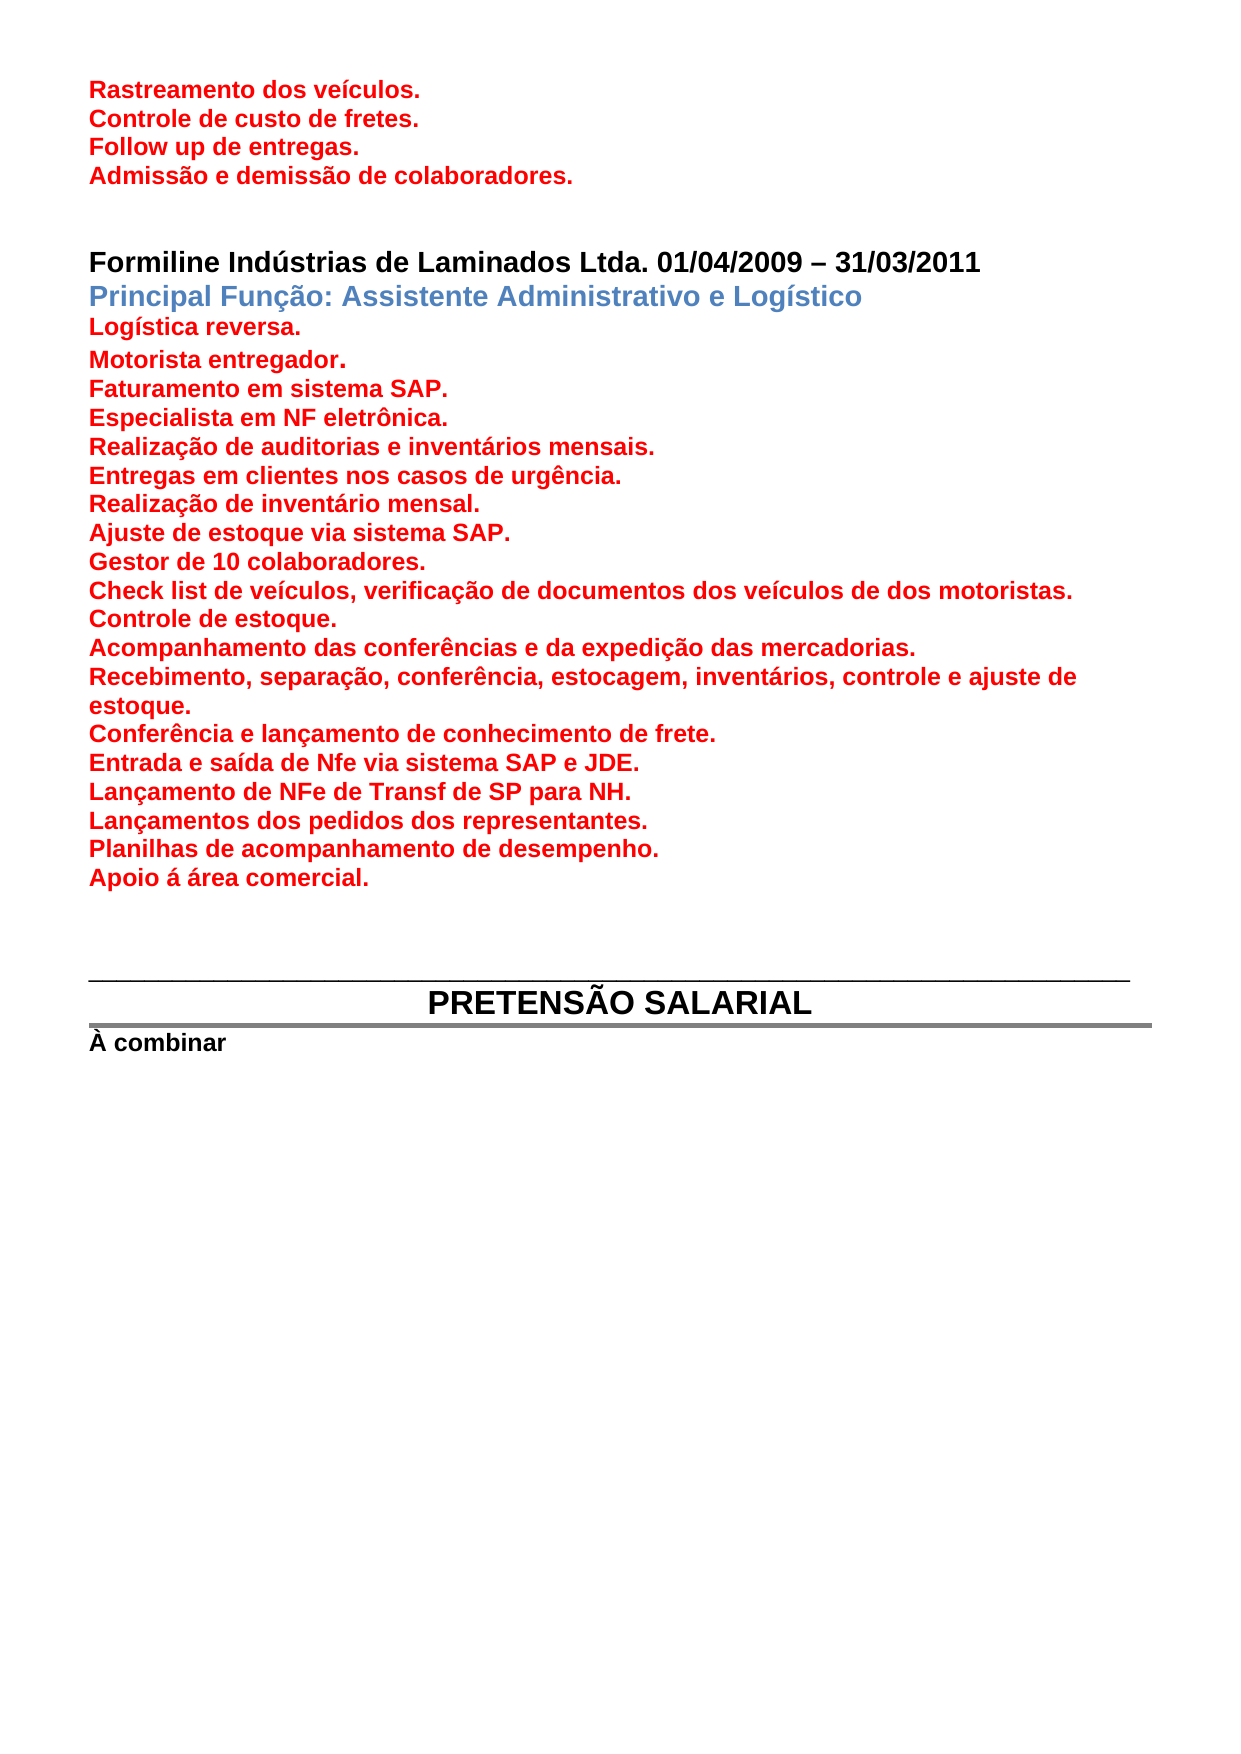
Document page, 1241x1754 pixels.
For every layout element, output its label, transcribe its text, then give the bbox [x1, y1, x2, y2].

text Especialista em NF eletrônica. [89, 403, 1152, 432]
text Entrada e saída de Nfe via sistema SAP e JDE. [89, 748, 1152, 777]
text Entregas em clientes nos casos de urgência. [89, 461, 1152, 489]
text Rastreamento dos veículos. [89, 75, 1152, 104]
text Faturamento em sistema SAP. [89, 374, 1152, 403]
text Planilhas de acompanhamento de desempenho. [89, 834, 1152, 863]
title PRETENSÃO SALARIAL [89, 983, 1152, 1023]
text Principal Função: Assistente Administrativo e Logístico [89, 278, 1152, 312]
text Acompanhamento das conferências e da expedição das mercadorias. [89, 633, 1152, 662]
text Lançamento de NFe de Transf de SP para NH. [89, 777, 1152, 806]
text À combinar [89, 1028, 1152, 1057]
text Follow up de entregas. [89, 132, 1152, 161]
text Gestor de 10 colaboradores. [89, 547, 1152, 576]
text Ajuste de estoque via sistema SAP. [89, 518, 1152, 547]
text Motorista entregador. [89, 341, 1152, 374]
text Check list de veículos, verificação de documentos dos veículos de dos motoristas. [89, 576, 1152, 604]
text ___________________________________________________________________________ [89, 954, 1152, 983]
text Controle de estoque. [89, 604, 1152, 633]
text Lançamentos dos pedidos dos representantes. [89, 806, 1152, 834]
text Realização de inventário mensal. [89, 489, 1152, 518]
text Admissão e demissão de colaboradores. [89, 161, 1152, 190]
text Logística reversa. [89, 312, 1152, 341]
text Conferência e lançamento de conhecimento de frete. [89, 719, 1152, 748]
text Apoio á área comercial. [89, 863, 1152, 892]
text Realização de auditorias e inventários mensais. [89, 432, 1152, 461]
text Formiline Indústrias de Laminados Ltda. 01/04/2009 – 31/03/2011 [89, 245, 1152, 278]
text Controle de custo de fretes. [89, 104, 1152, 132]
text Recebimento, separação, conferência, estocagem, inventários, controle e ajuste de estoque. [89, 662, 1152, 719]
